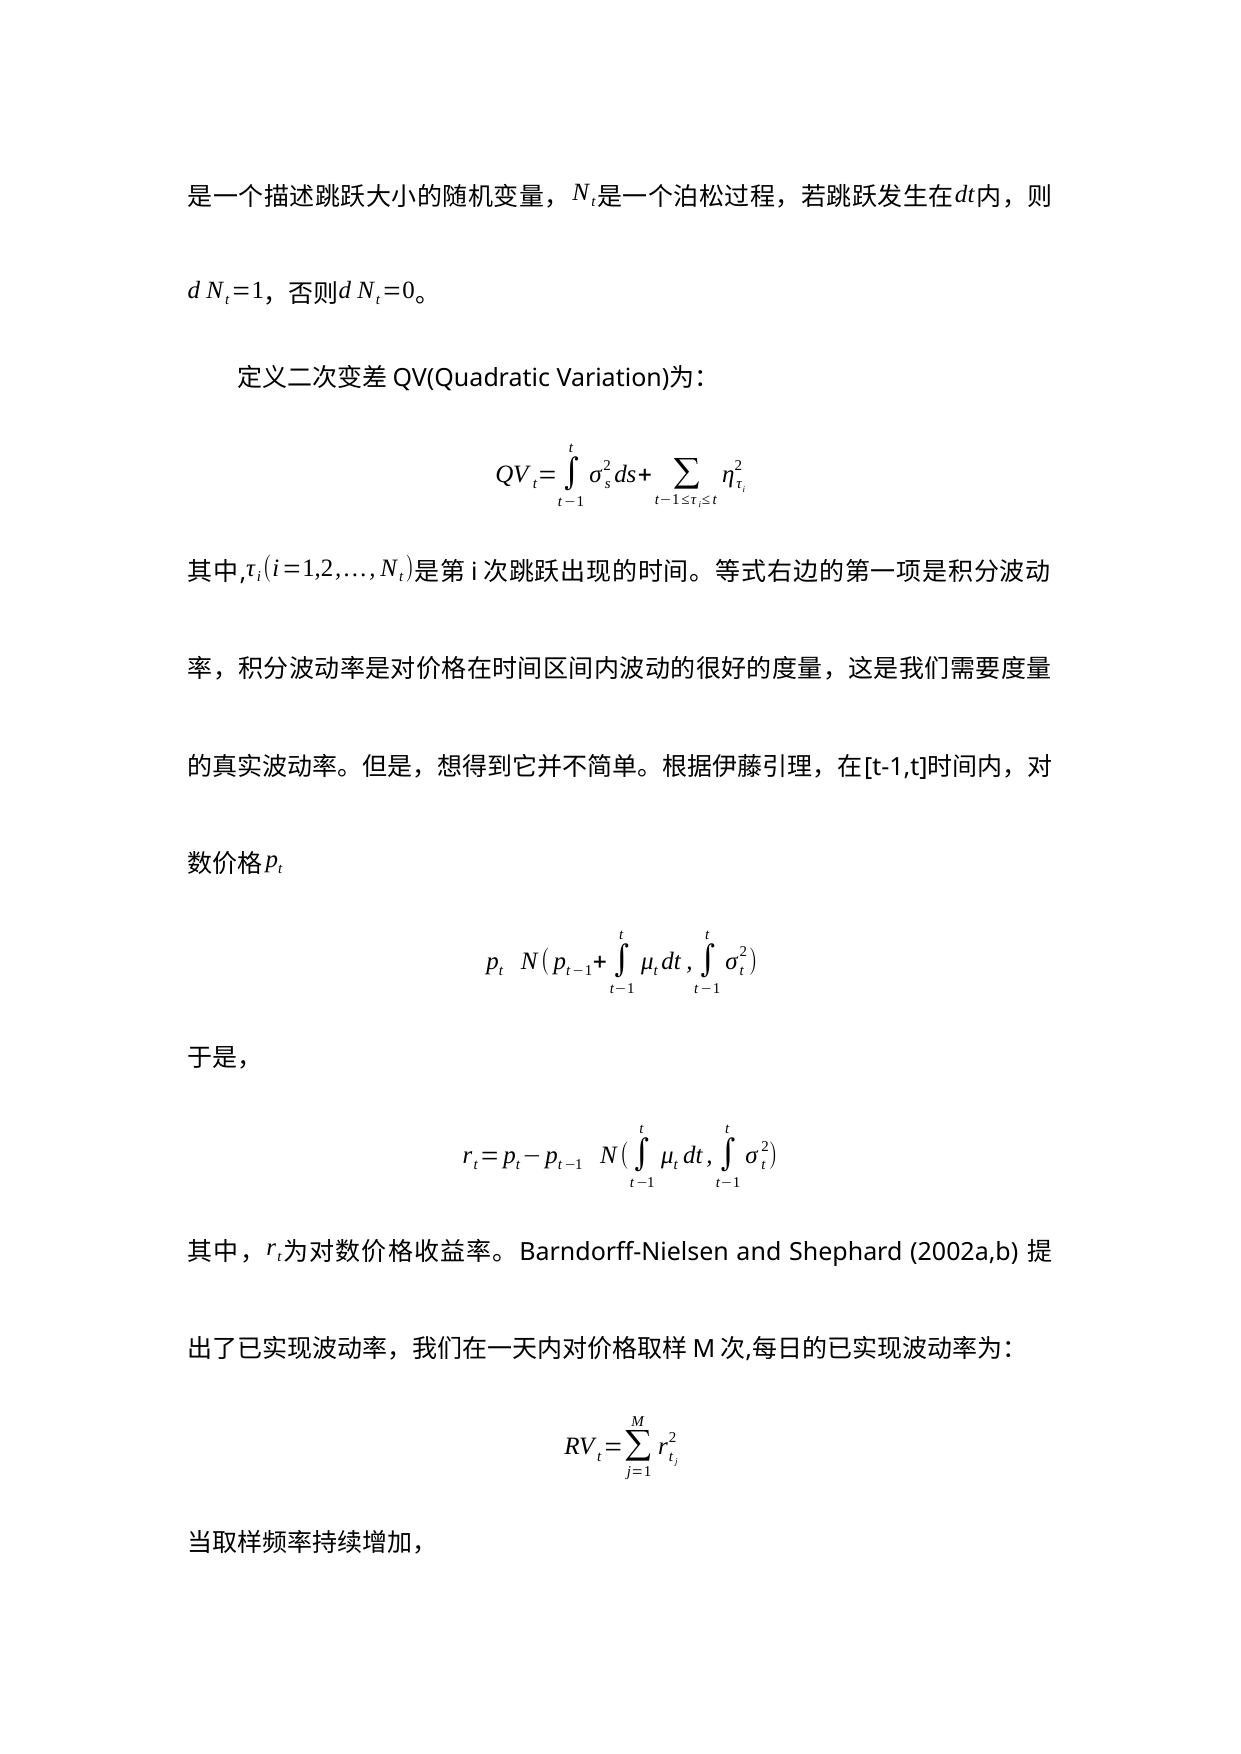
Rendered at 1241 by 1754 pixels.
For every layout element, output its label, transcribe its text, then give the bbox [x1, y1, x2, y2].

text 当取样频率持续增加， [187, 1508, 1053, 1573]
text 其中，为对数价格收益率。Barndorff-Nielsen and Shephard (2002a,b) 提出了已实现波动率，我们在一天内对价格取样M次,每日的已实现波动率为： [187, 1217, 1053, 1379]
text 于是， [187, 1023, 1053, 1088]
text 定义二次变差QV(Quadratic Variation)为： [187, 343, 1053, 408]
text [187, 162, 1053, 324]
text 其中,是第i次跳跃出现的时间。等式右边的第一项是积分波动率，积分波动率是对价格在时间区间内波动的很好的度量，这是我们需要度量的真实波动率。但是，想得到它并不简单。根据伊藤引理，在[t-1,t]时间内，对数价格 [187, 537, 1053, 894]
